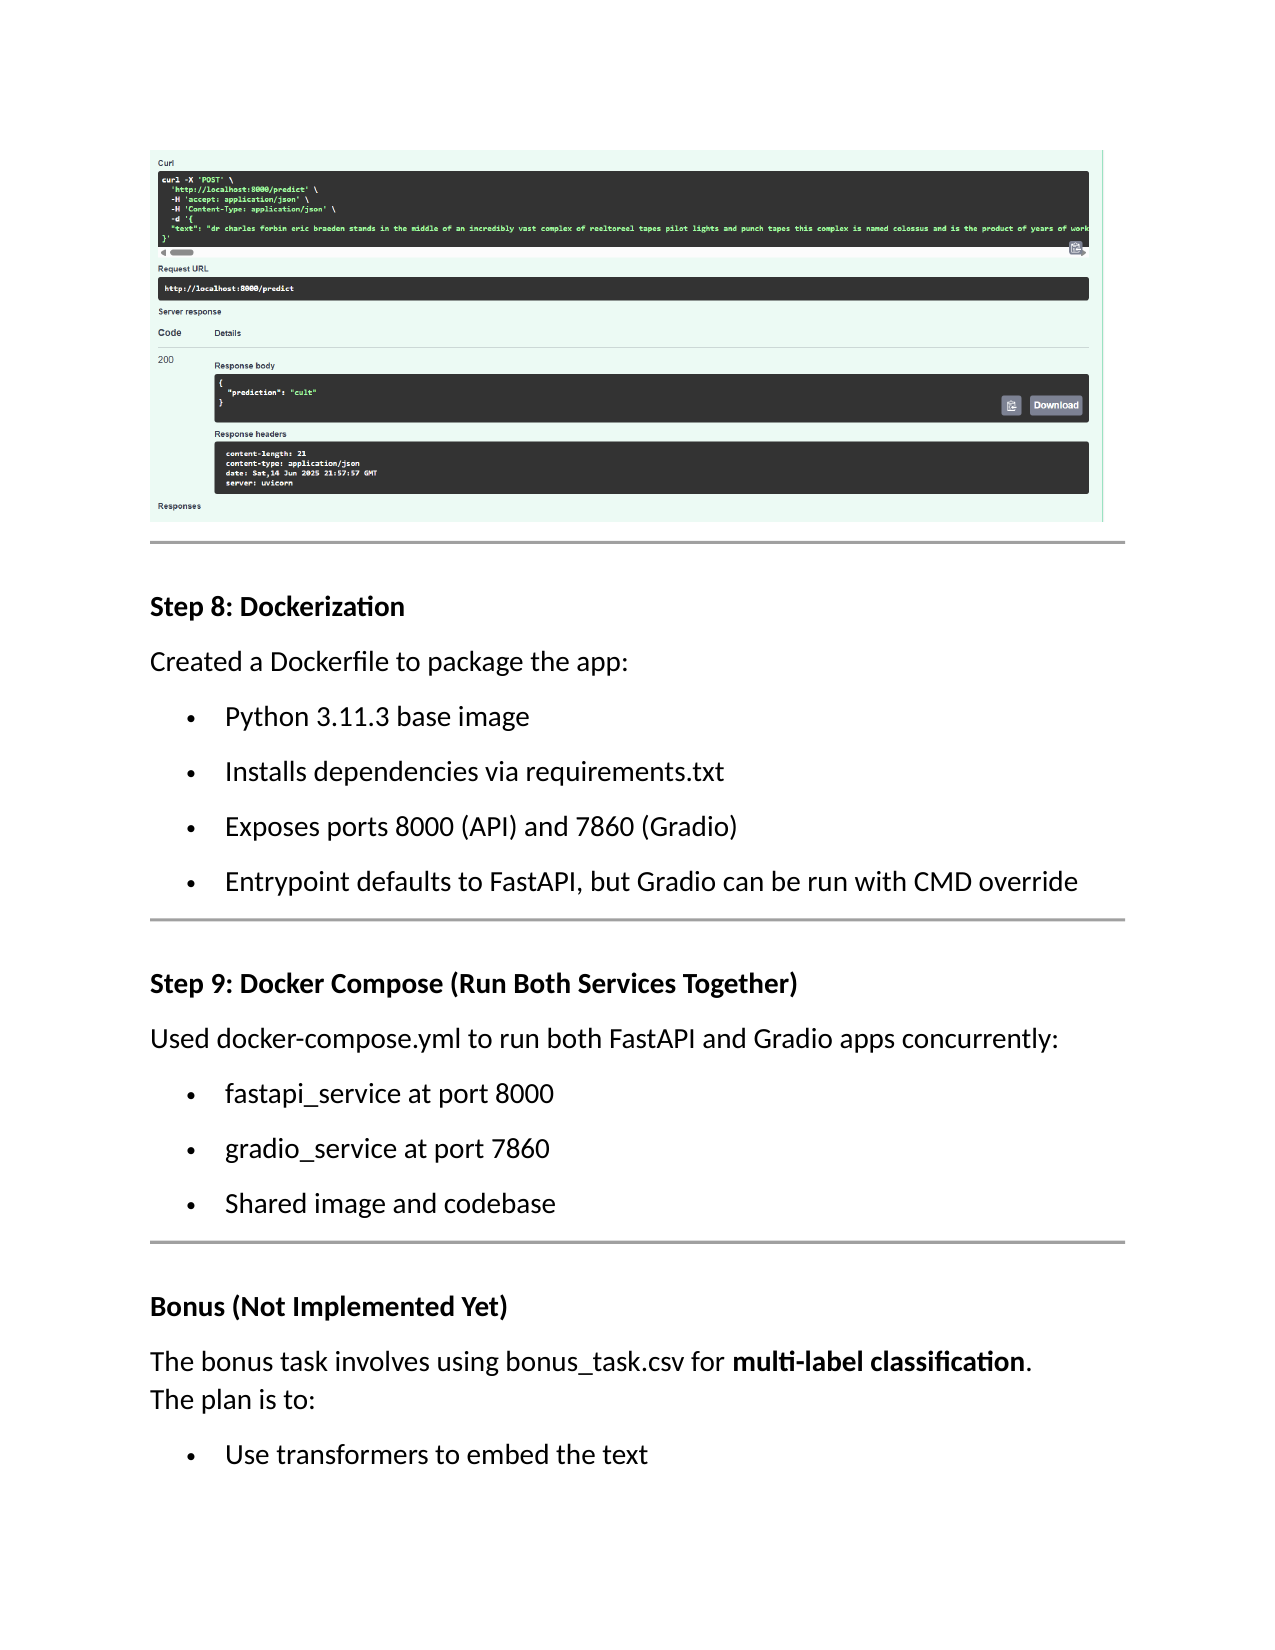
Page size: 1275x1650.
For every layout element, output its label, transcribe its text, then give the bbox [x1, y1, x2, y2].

list Python 3.11.3 base image [187, 698, 1125, 733]
list gradio_service at port 7860 [187, 1131, 1125, 1166]
text Created a Dockerfile to package the app: [150, 643, 1125, 678]
text The bonus task involves using bonus_task.csv for multi-label classification. The plan is to: [150, 1343, 1125, 1417]
text Step 8: Dockerization [150, 588, 1125, 623]
text Used docker-compose.yml to run both FastAPI and Gradio apps concurrently: [150, 1020, 1125, 1056]
list Installs dependencies via requirements.txt [187, 753, 1125, 789]
list fastapi_service at port 8000 [187, 1075, 1125, 1111]
text Step 9: Docker Compose (Run Both Services Together) [150, 965, 1125, 1001]
picture [150, 150, 1125, 522]
list Use transformers to embed the text [187, 1436, 1125, 1472]
list Entrypoint defaults to FastAPI, but Gradio can be run with CMD override [187, 863, 1125, 899]
list Exposes ports 8000 (API) and 7860 (Gradio) [187, 808, 1125, 844]
text Bonus (Not Implemented Yet) [150, 1288, 1125, 1323]
list Shared image and codebase [187, 1186, 1125, 1221]
